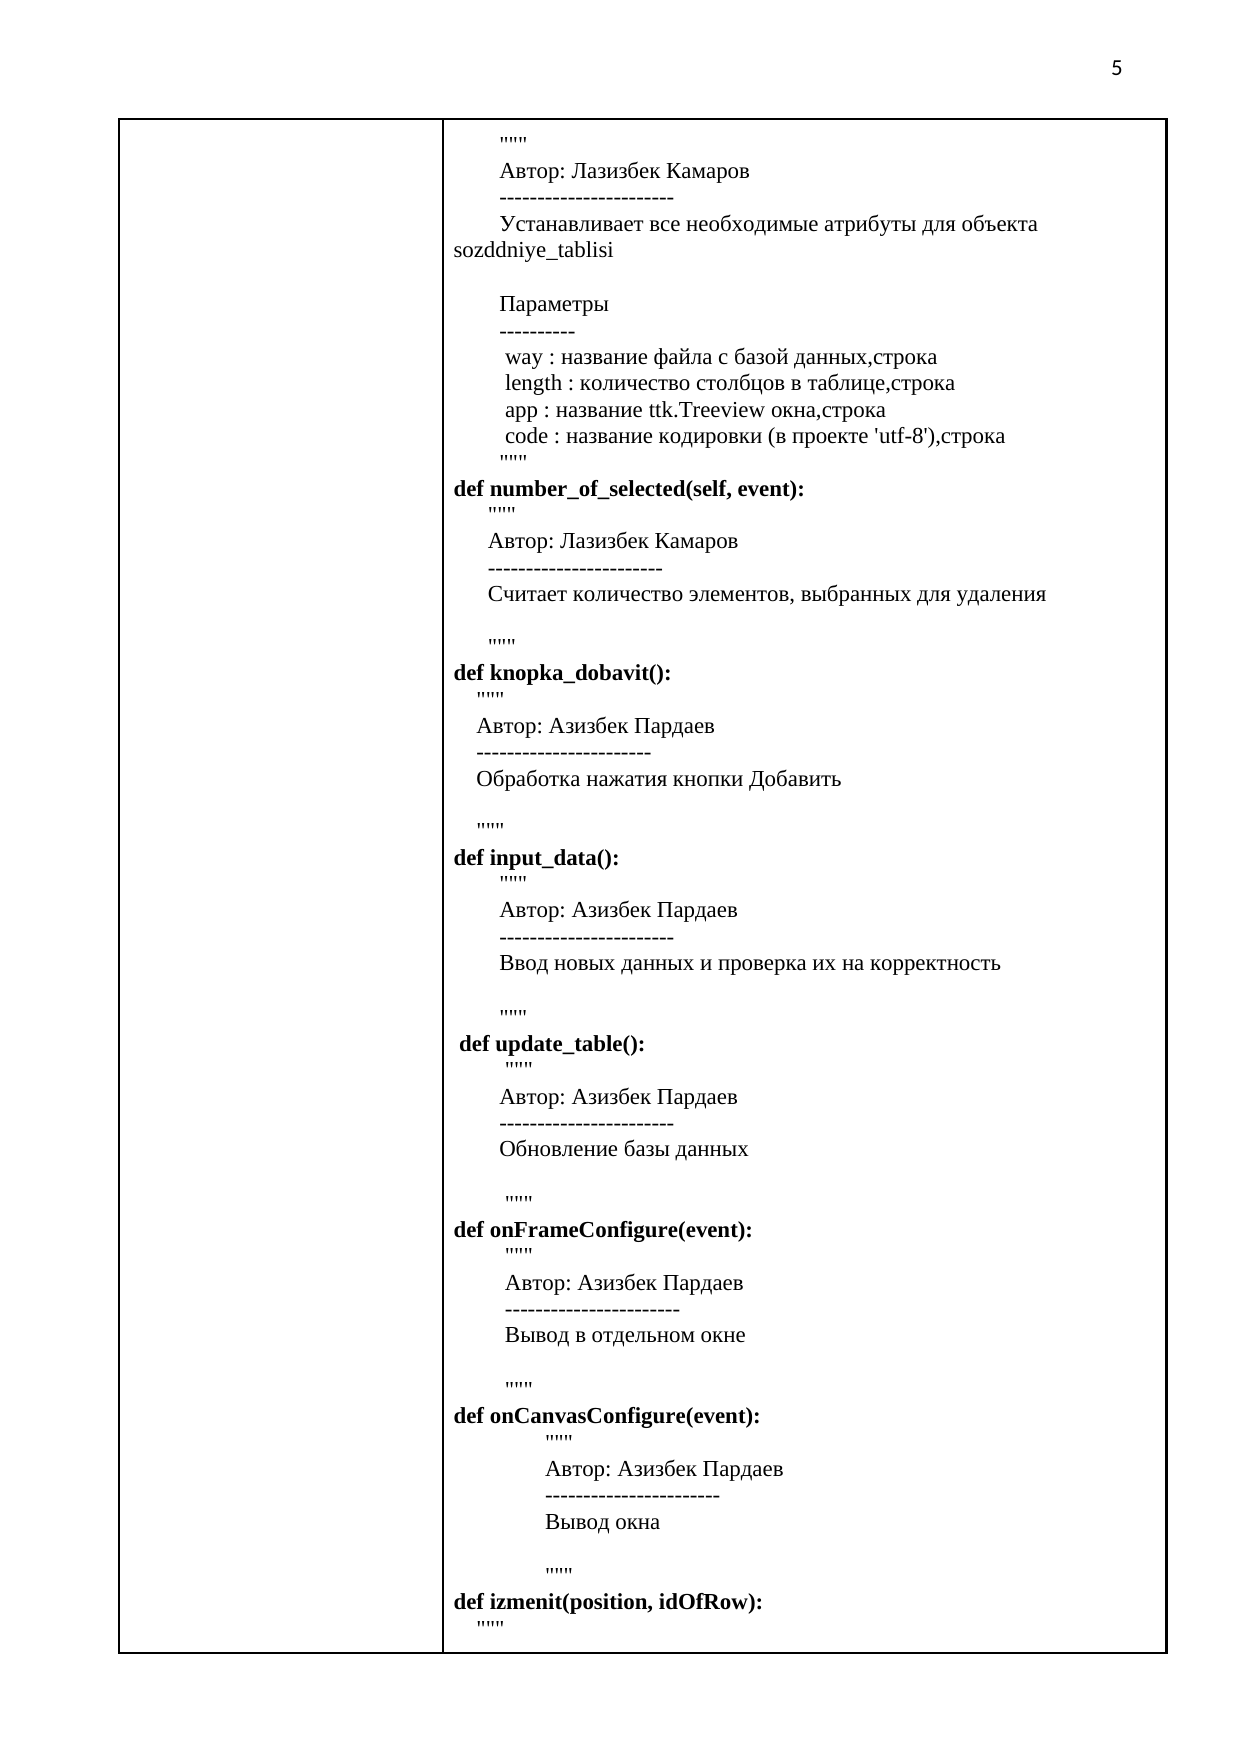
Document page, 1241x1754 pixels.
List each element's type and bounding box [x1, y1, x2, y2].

table_cell [444, 120, 1165, 1652]
table_cell [120, 120, 442, 1652]
